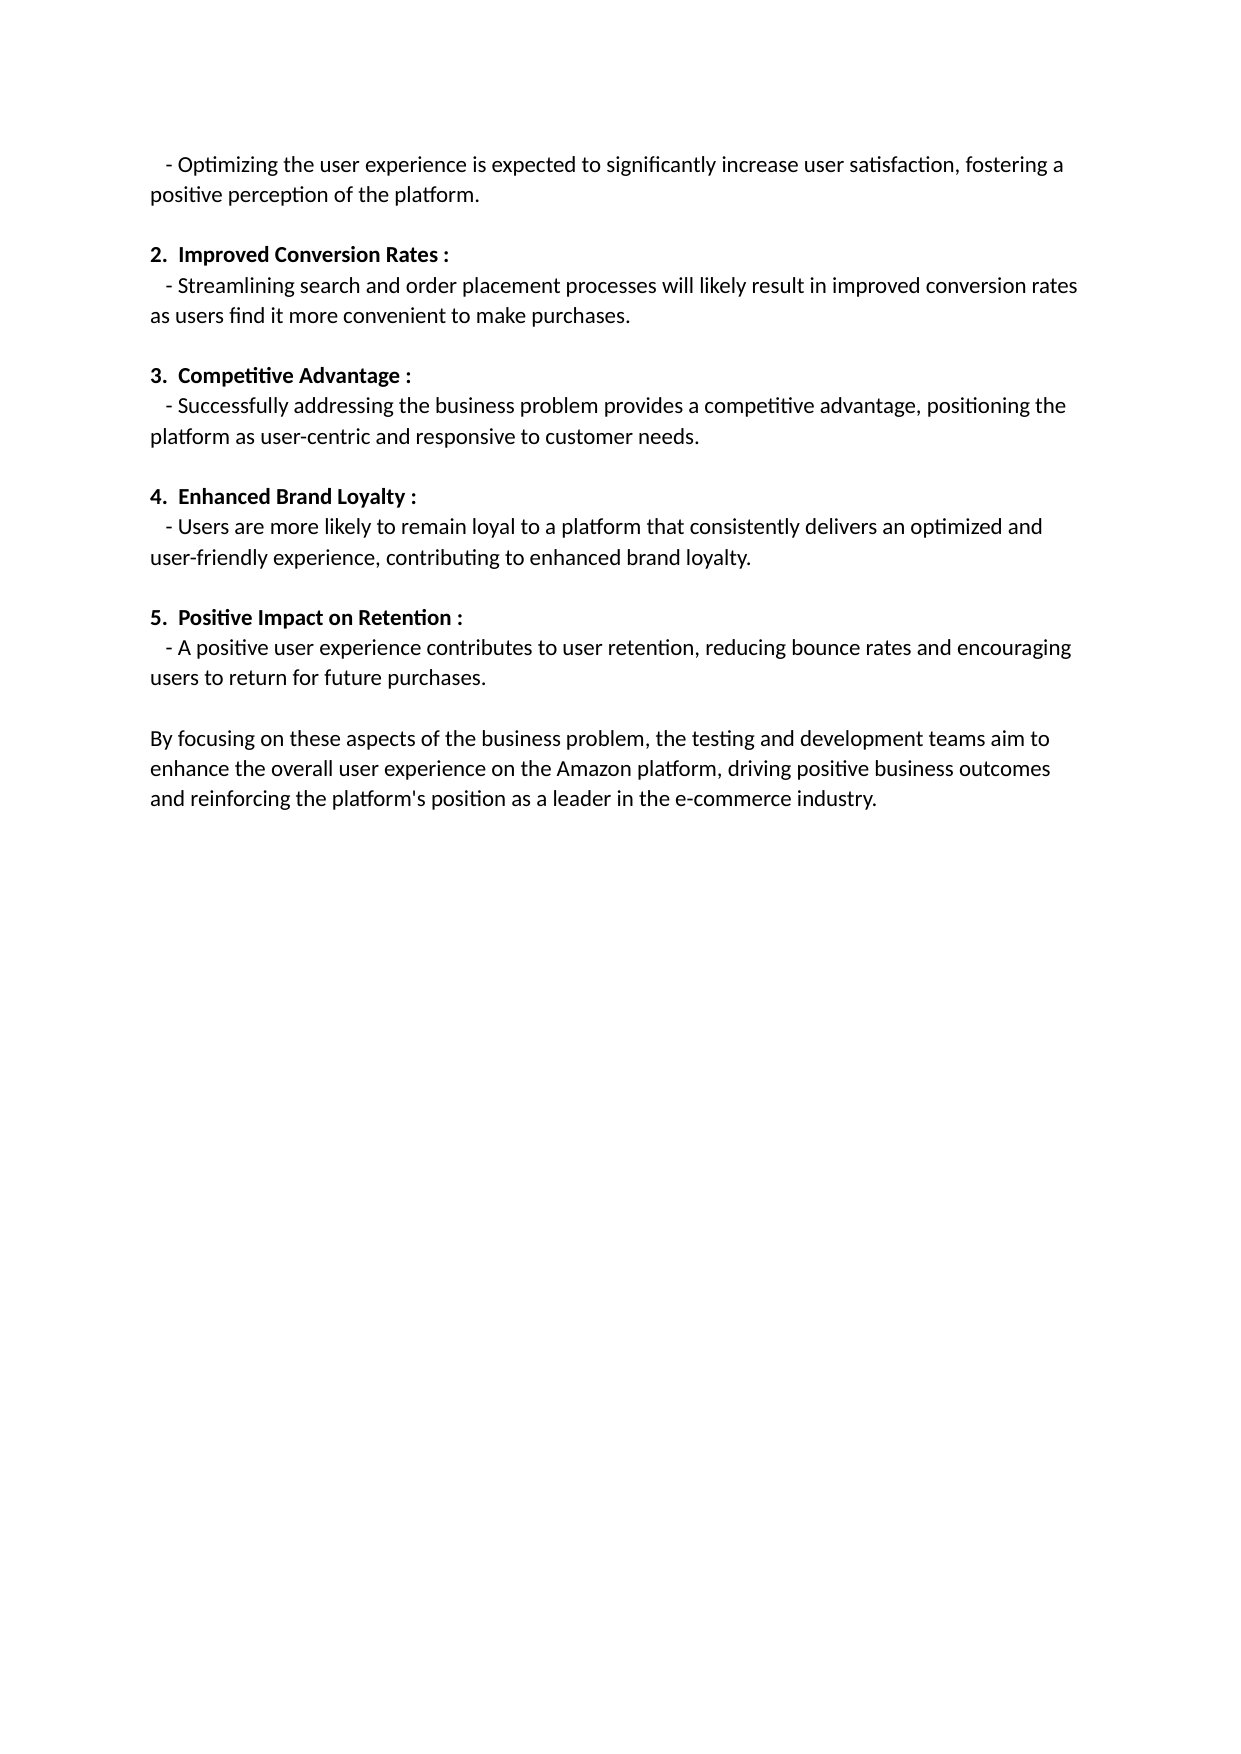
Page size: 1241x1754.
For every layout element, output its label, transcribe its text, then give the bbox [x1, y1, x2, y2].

text - Users are more likely to remain loyal to a platform that consistently delivers an optimized and user-friendly experience, contributing to enhanced brand loyalty. [150, 512, 1090, 571]
text - Streamlining search and order placement processes will likely result in improved conversion rates as users find it more convenient to make purchases. [150, 271, 1090, 329]
text 2. Improved Conversion Rates : [150, 241, 1090, 269]
text - A positive user experience contributes to user retention, reducing bounce rates and encouraging users to return for future purchases. [150, 633, 1090, 692]
text By focusing on these aspects of the business problem, the testing and development teams aim to enhance the overall user experience on the Amazon platform, driving positive business outcomes and reinforcing the platform's position as a leader in the e-commerce industry. [150, 724, 1090, 812]
text 3. Competitive Advantage : [150, 361, 1090, 389]
text 4. Enhanced Brand Loyalty : [150, 482, 1090, 510]
text 5. Positive Impact on Retention : [150, 603, 1090, 631]
text - Optimizing the user experience is expected to significantly increase user satisfaction, fostering a positive perception of the platform. [150, 150, 1090, 208]
text - Successfully addressing the business problem provides a competitive advantage, positioning the platform as user-centric and responsive to customer needs. [150, 392, 1090, 450]
